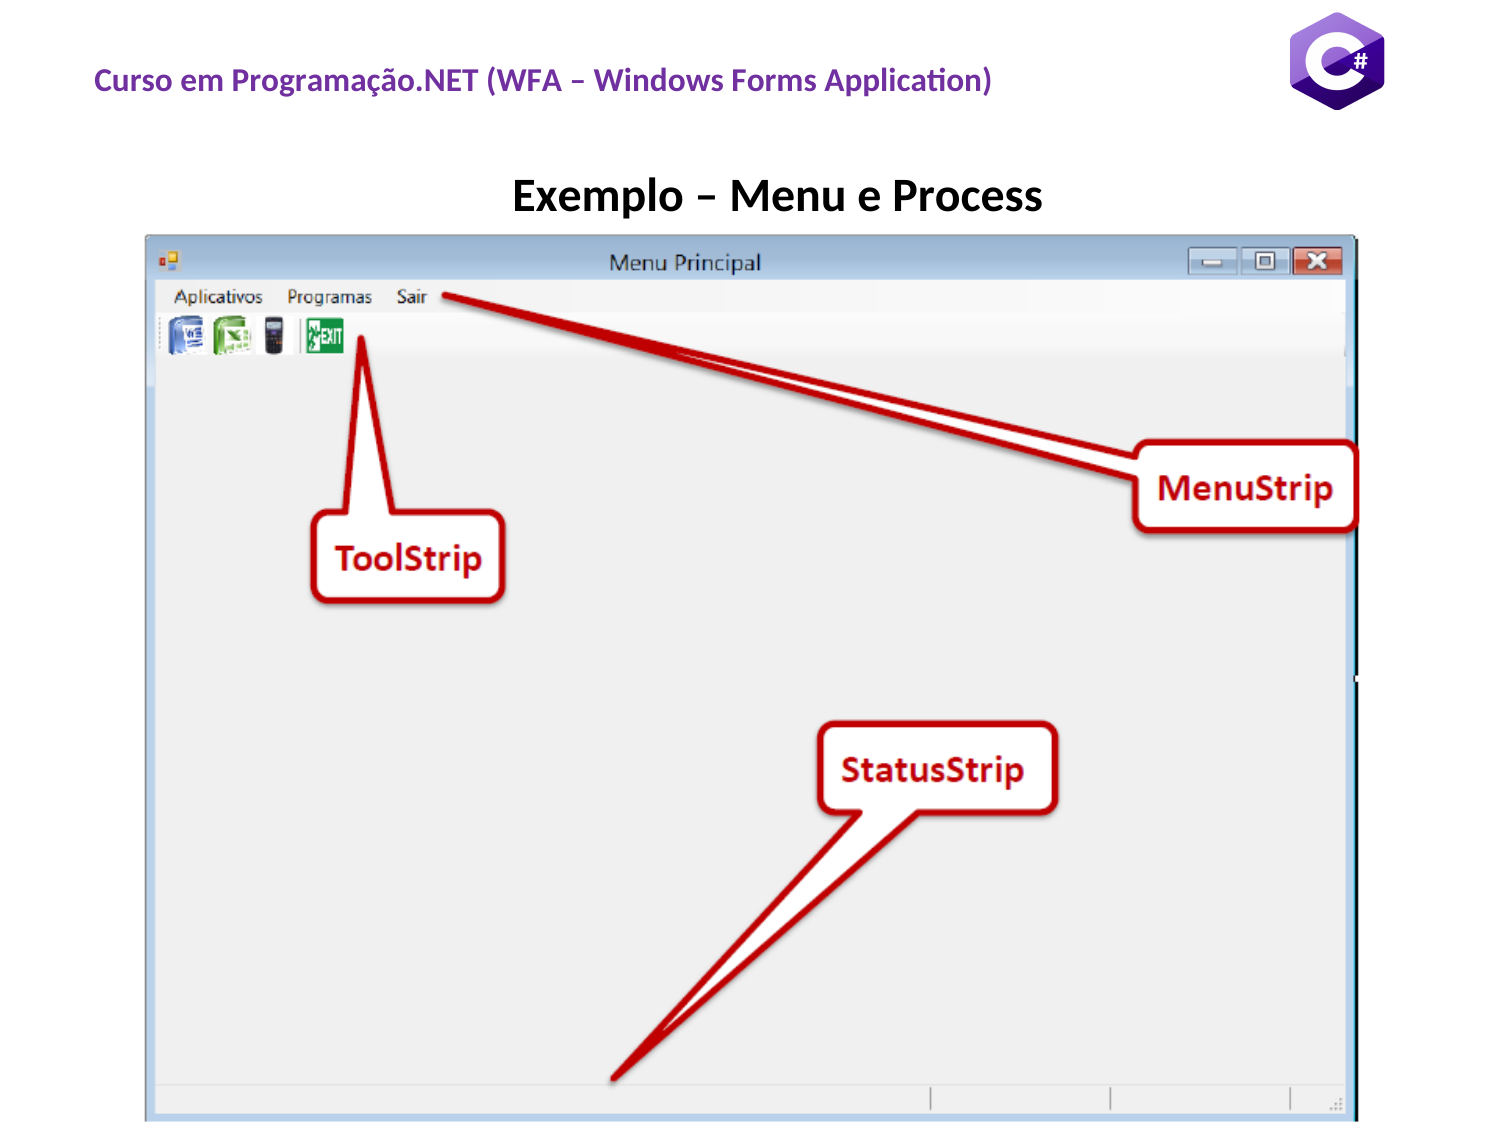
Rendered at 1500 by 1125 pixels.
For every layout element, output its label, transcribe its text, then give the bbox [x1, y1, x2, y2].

picture [142, 233, 1360, 1125]
picture [1284, 9, 1389, 113]
subtitle Exemplo – Menu e Process [88, 165, 1467, 223]
